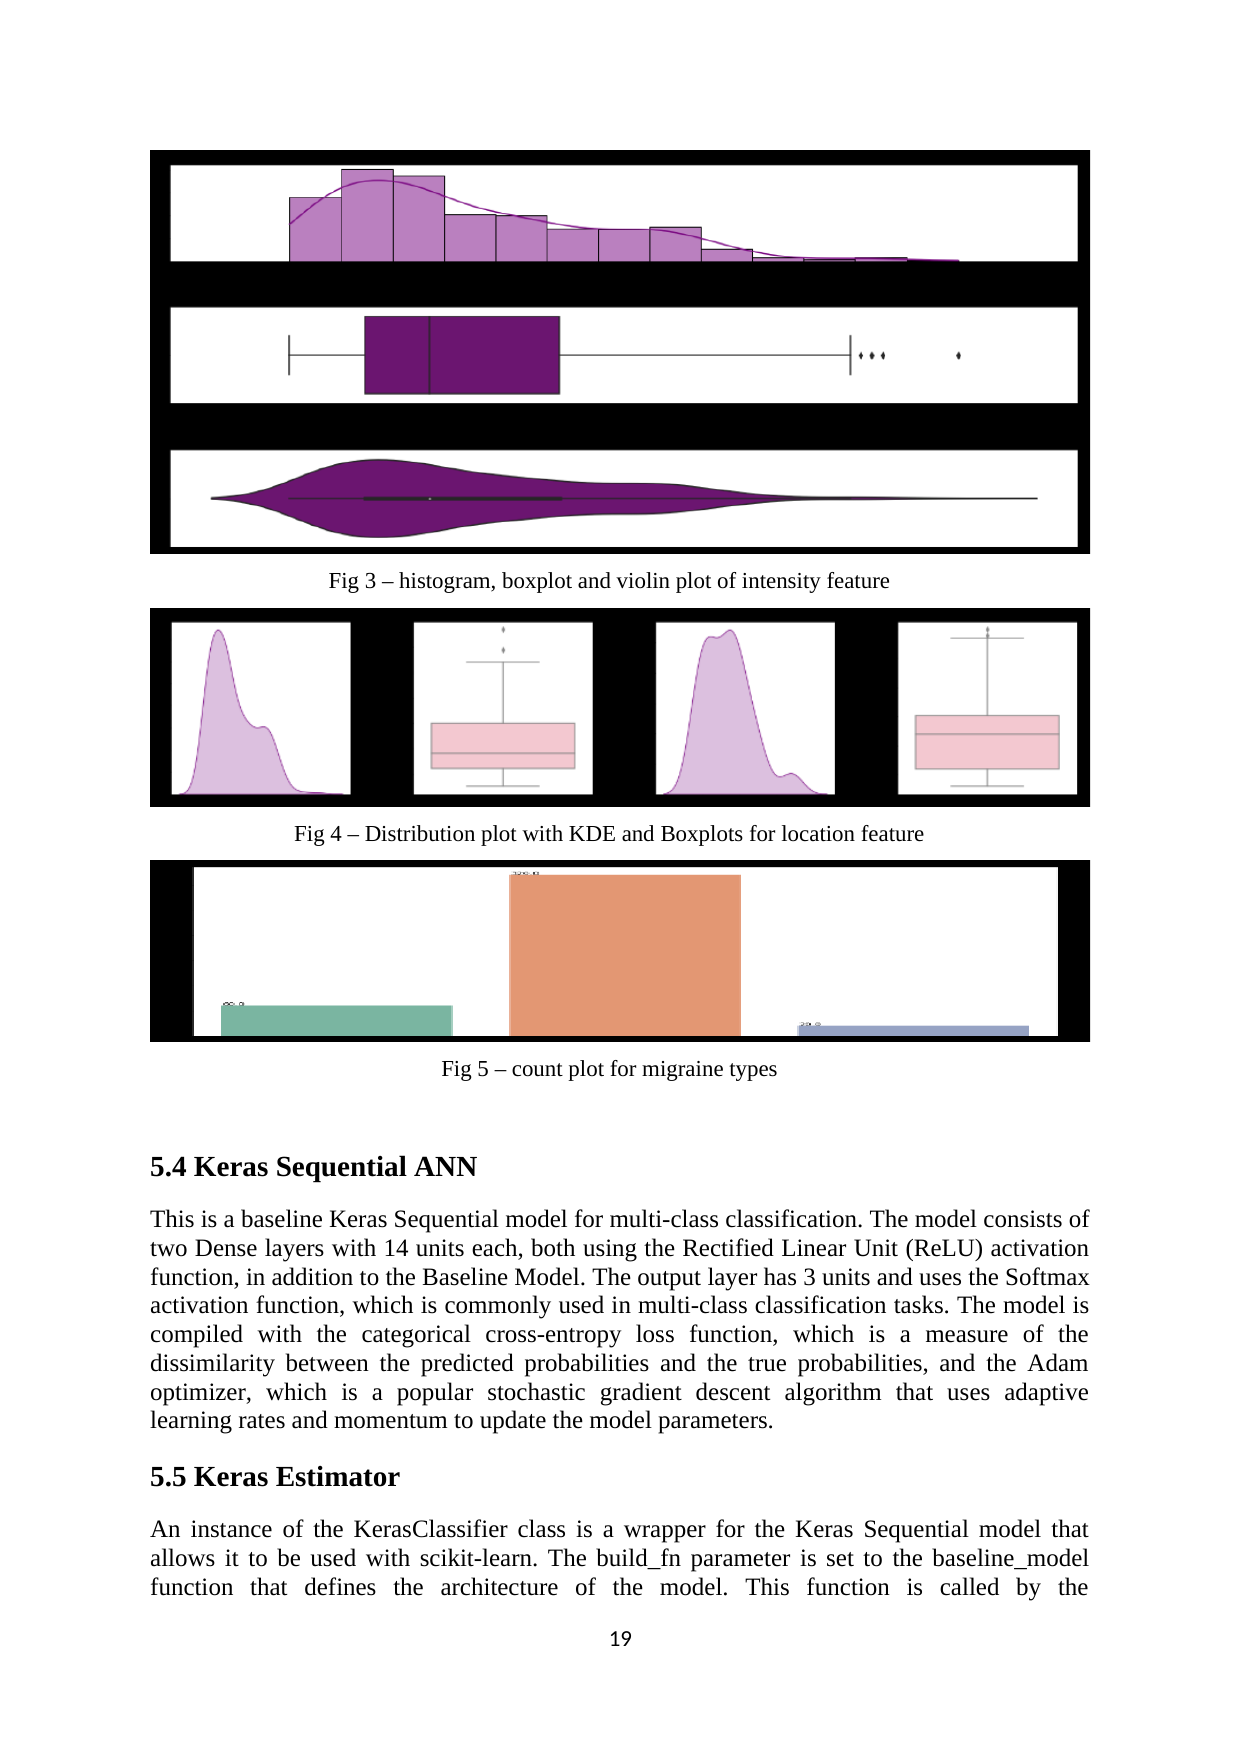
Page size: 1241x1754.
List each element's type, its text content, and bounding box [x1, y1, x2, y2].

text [150, 1514, 1090, 1600]
text This is a baseline Keras Sequential model for multi-class classification. The model consists of two Dense layers with 14 units each, both using the Rectified Linear Unit (ReLU) activation function, in addition to the Baseline Model. The output layer has 3 units and uses the Softmax activation function, which is commonly used in multi-class classification tasks. The model is compiled with the categorical cross-entropy loss function, which is a measure of the dissimilarity between the predicted probabilities and the true probabilities, and the Adam optimizer, which is a popular stochastic gradient descent algorithm that uses adaptive learning rates and momentum to update the model parameters. [150, 1204, 1090, 1434]
picture [150, 860, 1091, 1042]
picture [150, 150, 1091, 554]
subtitle 5.4 Keras Sequential ANN [150, 1149, 1090, 1183]
text Fig 5 – count plot for migraine types [150, 1055, 1069, 1082]
text Fig 4 – Distribution plot with KDE and Boxplots for location feature [150, 820, 1069, 847]
picture [150, 608, 1091, 807]
text Fig 3 – histogram, boxplot and violin plot of intensity feature [150, 568, 1069, 594]
subtitle 5.5 Keras Estimator [150, 1459, 1090, 1493]
